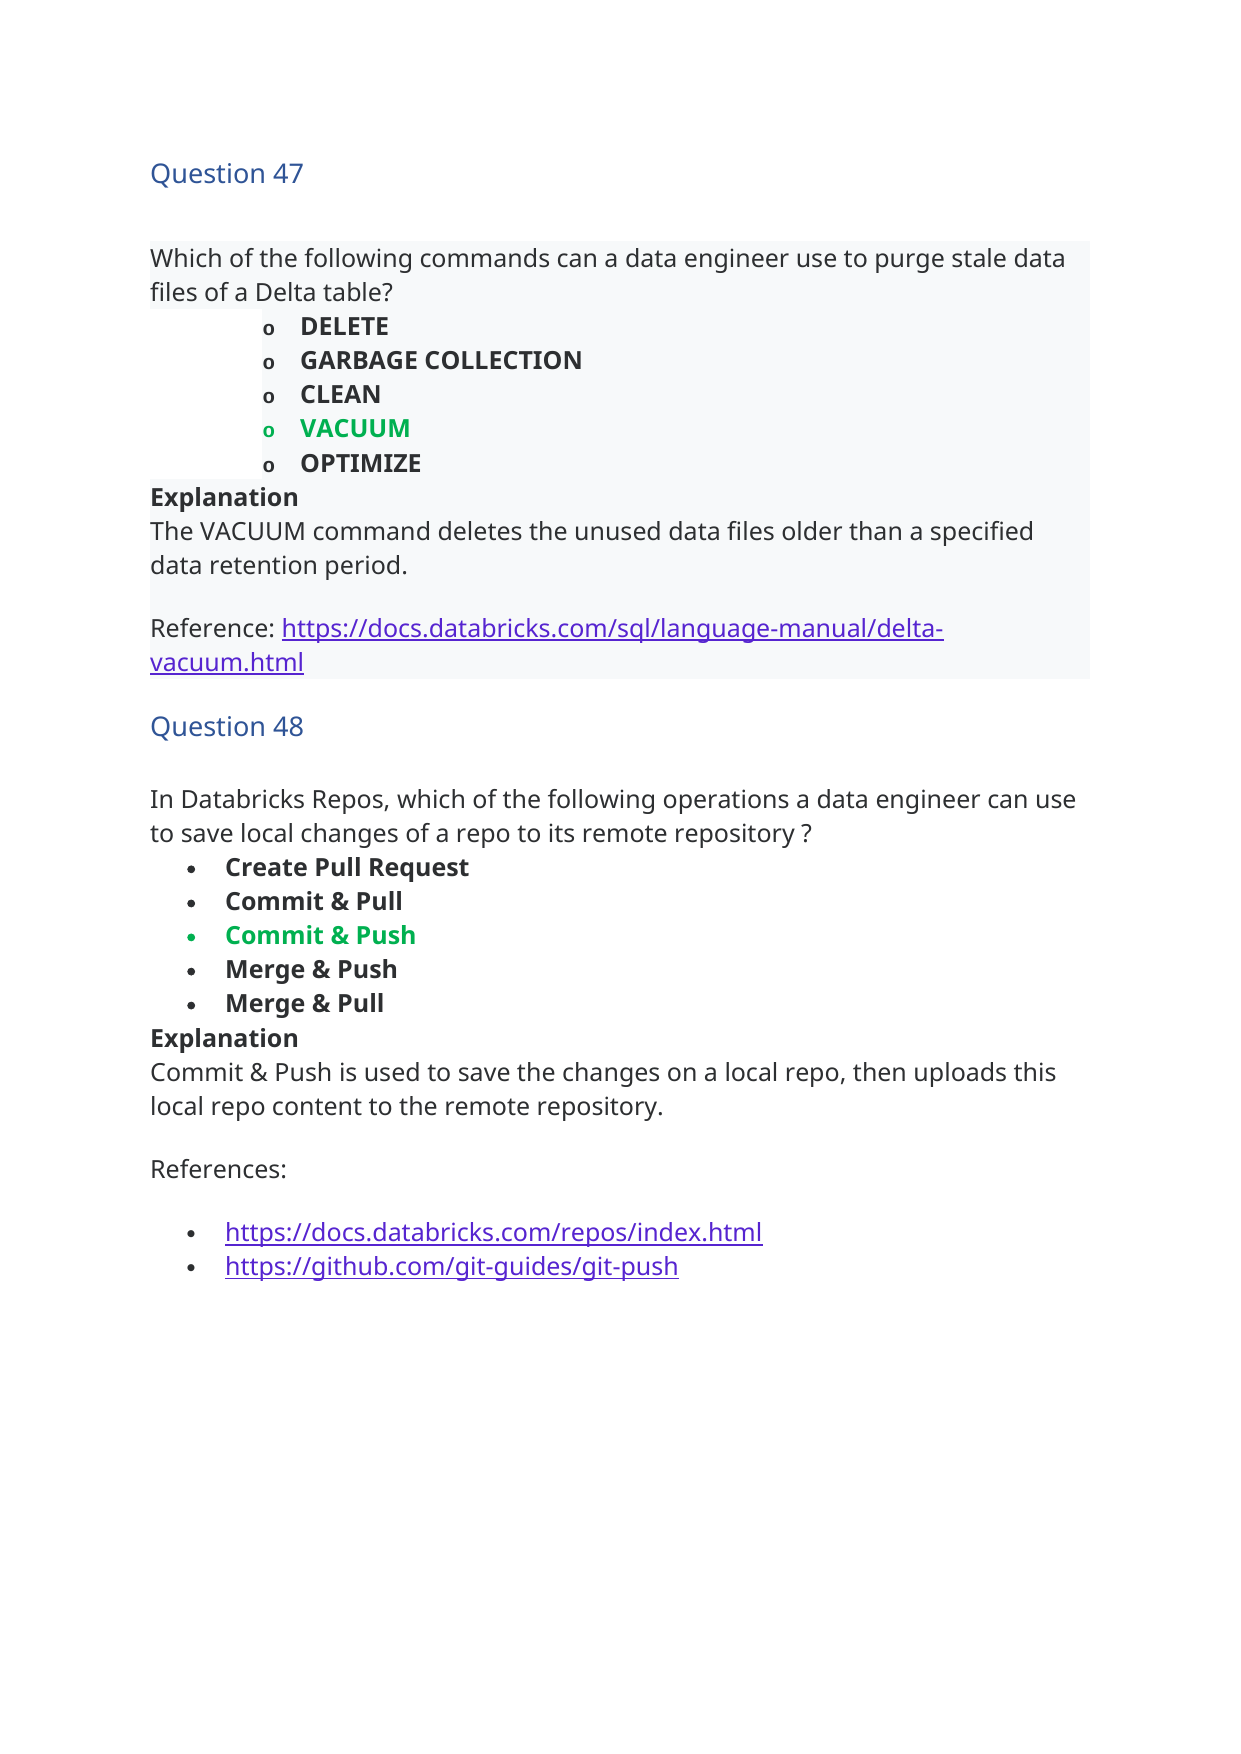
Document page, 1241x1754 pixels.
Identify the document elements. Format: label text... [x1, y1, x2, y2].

subtitle Question 47 [150, 154, 1090, 191]
text The VACUUM command deletes the unused data files older than a specified data retention period. [150, 513, 1090, 581]
text Explanation [150, 1020, 1090, 1054]
list Merge & Push [187, 952, 1090, 986]
list https://github.com/git-guides/git-push [187, 1249, 1090, 1283]
list https://docs.databricks.com/repos/index.html [187, 1215, 1090, 1249]
list CLEAN [262, 377, 1090, 411]
list GARBAGE COLLECTION [262, 343, 1090, 377]
list DELETE [262, 309, 1090, 343]
list Commit & Push [187, 918, 1090, 952]
text Explanation [150, 479, 1090, 513]
list Commit & Pull [187, 884, 1090, 918]
list Merge & Pull [187, 986, 1090, 1020]
text Reference: https://docs.databricks.com/sql/language-manual/delta-vacuum.html [150, 611, 1090, 679]
list VACUUM [262, 411, 1090, 445]
text In Databricks Repos, which of the following operations a data engineer can use to save local changes of a repo to its remote repository ? [150, 782, 1090, 850]
text References: [150, 1152, 1090, 1186]
text Which of the following commands can a data engineer use to purge stale data files of a Delta table? [150, 241, 1090, 309]
list OPTIMIZE [262, 445, 1090, 479]
text Commit & Push is used to save the changes on a local repo, then uploads this local repo content to the remote repository. [150, 1054, 1090, 1122]
list Create Pull Request [187, 850, 1090, 884]
subtitle Question 48 [150, 708, 1090, 745]
